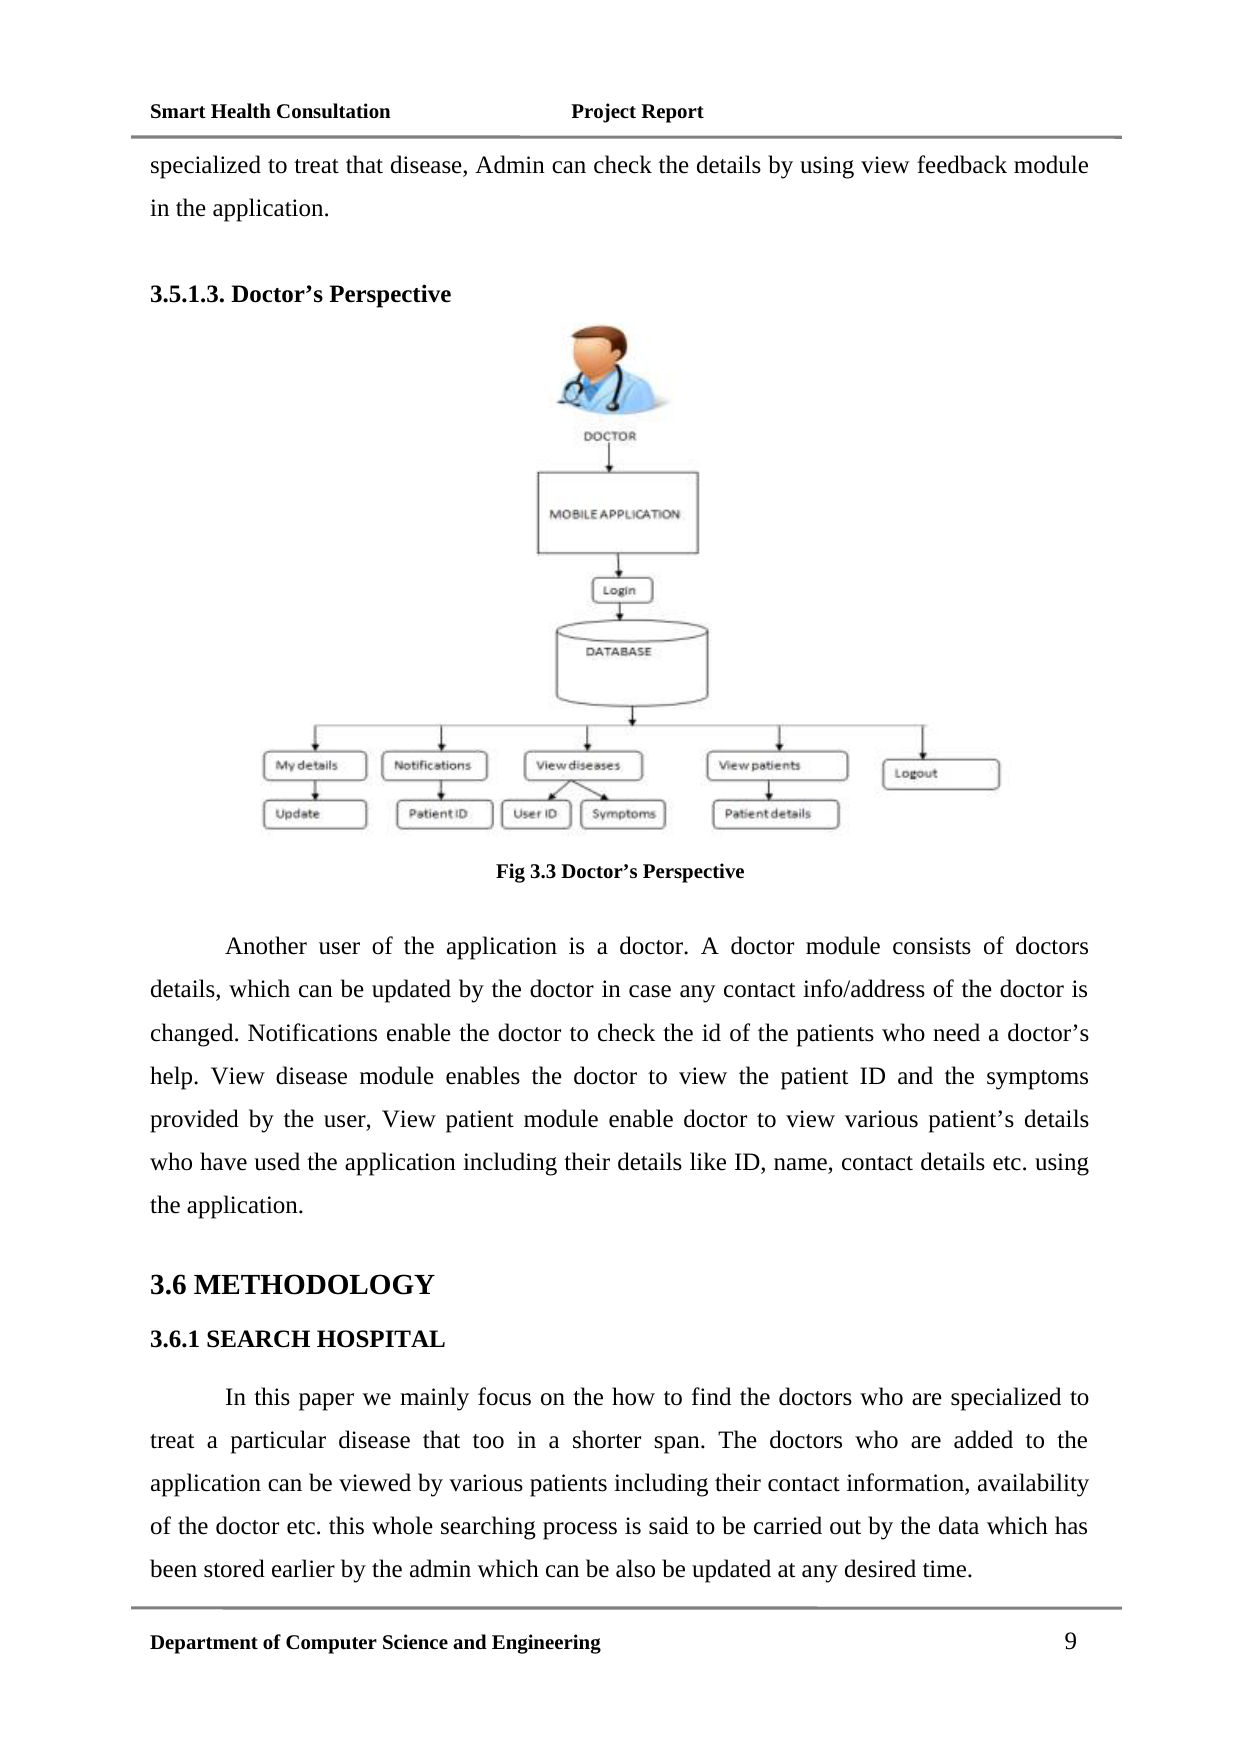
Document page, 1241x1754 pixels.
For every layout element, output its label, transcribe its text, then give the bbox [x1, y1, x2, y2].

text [150, 150, 1090, 222]
text 3.6 METHODOLOGY [150, 1267, 1090, 1300]
text Another user of the application is a doctor. A doctor module consists of doctors details, which can be updated by the doctor in case any contact info/address of the doctor is changed. Notifications enable the doctor to check the id of the patients who need a doctor’s help. View disease module enables the doctor to view the patient ID and the symptoms provided by the user, View patient module enable doctor to view various patient’s details who have used the application including their details like ID, name, contact details etc. using the application. [150, 931, 1090, 1219]
text 3.5.1.3. Doctor’s Perspective [150, 279, 1090, 308]
text 3.6.1 SEARCH HOSPITAL [150, 1324, 1090, 1353]
text In this paper we mainly focus on the how to find the doctors who are specialized to treat a particular disease that too in a shorter span. The doctors who are added to the application can be viewed by various patients including their contact information, availability of the doctor etc. this whole searching process is said to be carried out by the data which has been stored earlier by the admin which can be also be updated at any desired time. [150, 1382, 1090, 1583]
text Fig 3.3 Doctor’s Perspective [150, 859, 1090, 883]
